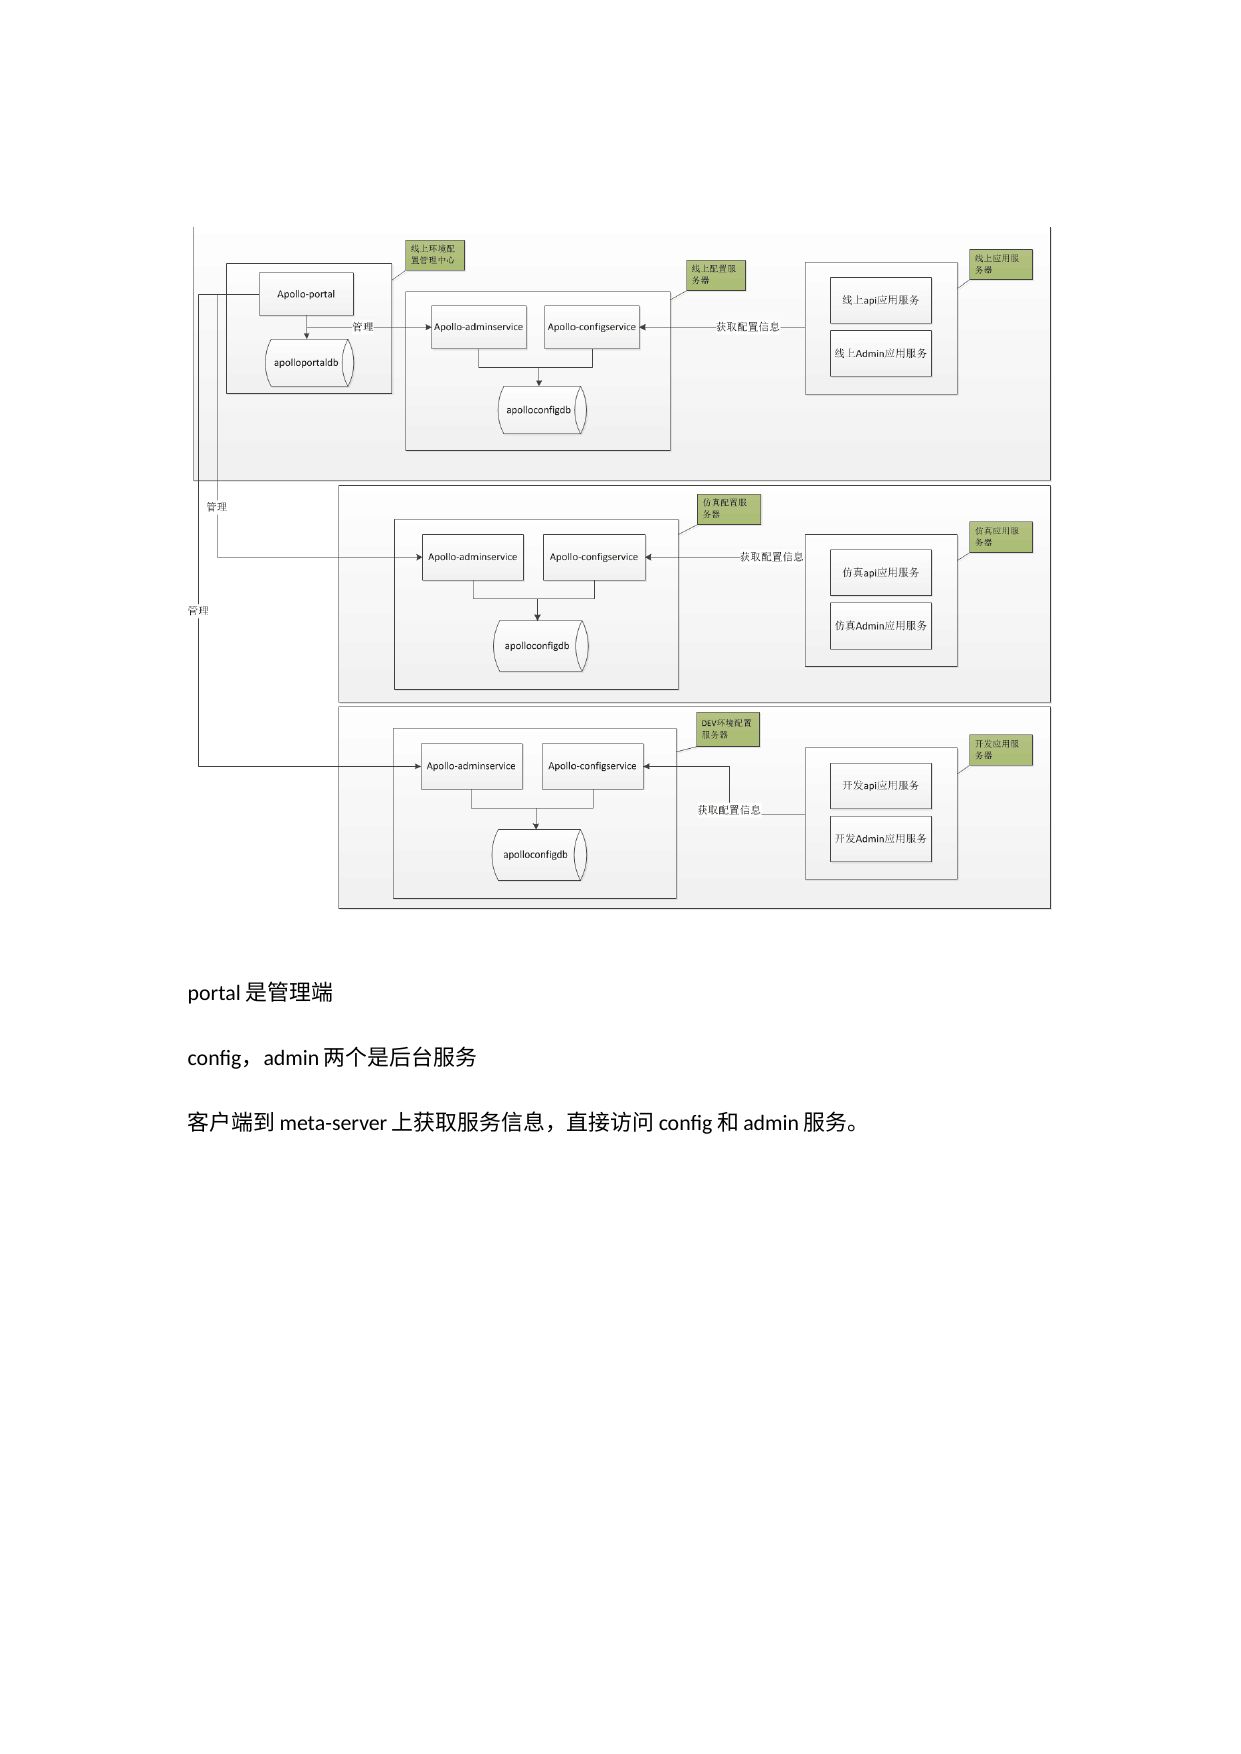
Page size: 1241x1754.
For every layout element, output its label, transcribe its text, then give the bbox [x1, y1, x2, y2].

text portal 是管理端 [187, 974, 1053, 1007]
text 客户端到meta-server上获取服务信息，直接访问config和admin服务。 [187, 1104, 1053, 1137]
picture [187, 227, 1052, 910]
text config，admin两个是后台服务 [187, 1039, 1053, 1072]
